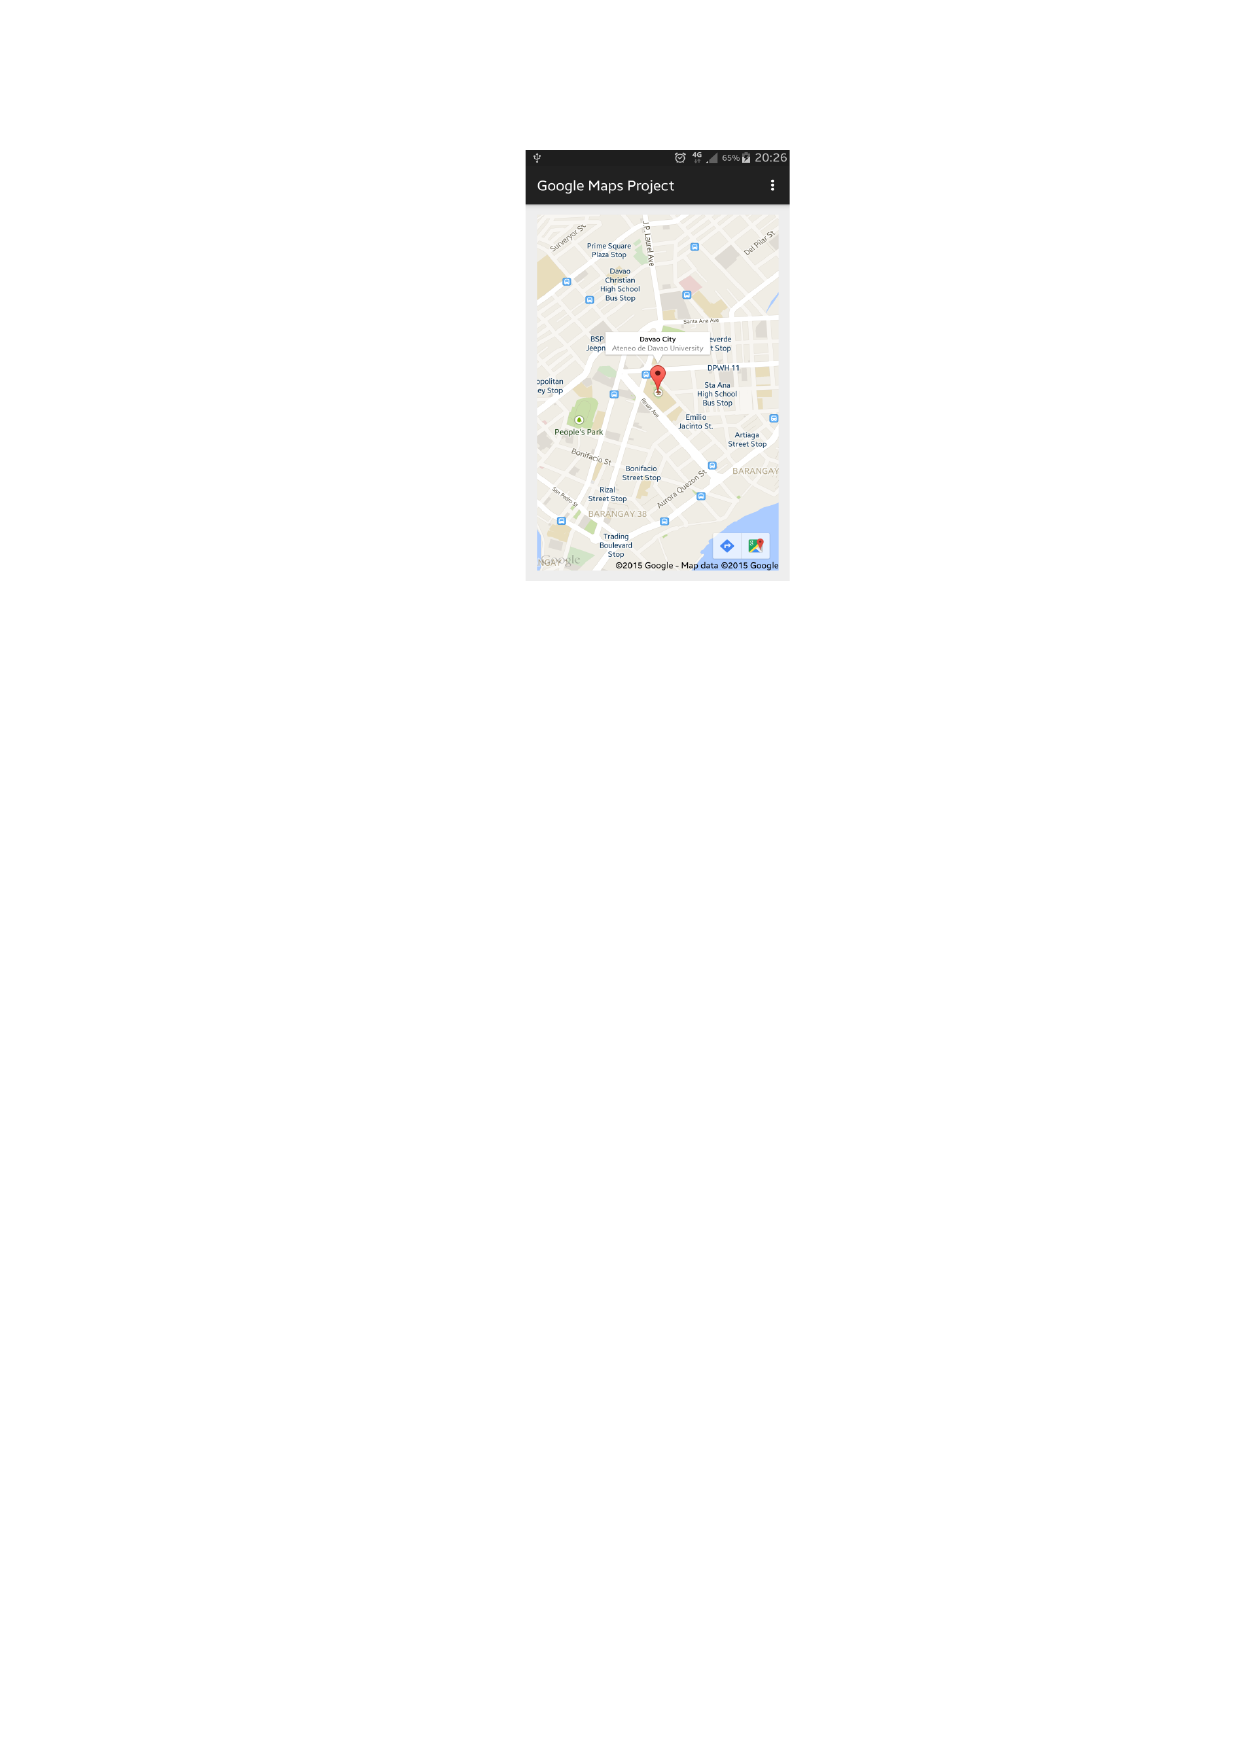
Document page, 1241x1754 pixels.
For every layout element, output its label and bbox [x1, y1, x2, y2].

picture [525, 150, 790, 581]
